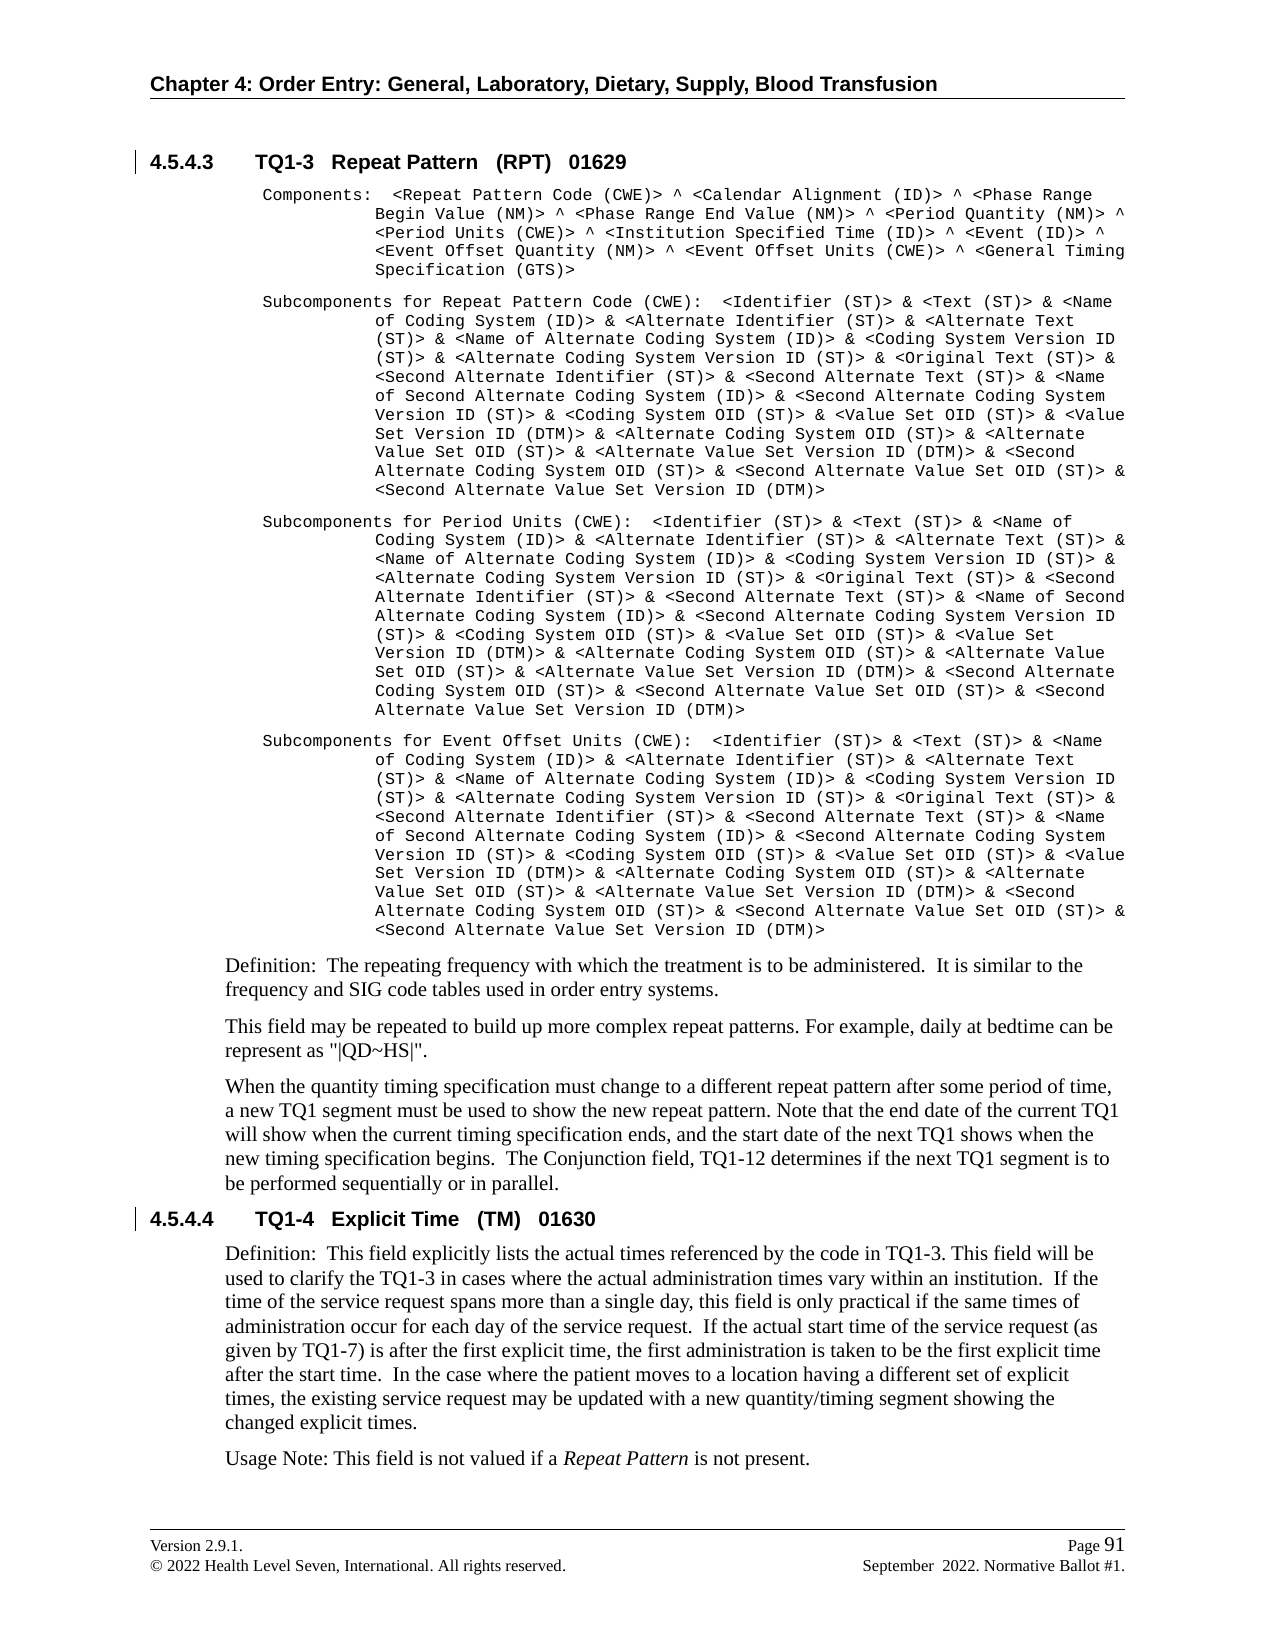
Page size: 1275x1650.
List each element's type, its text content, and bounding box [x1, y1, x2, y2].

subtitle TQ1-4 Explicit Time (TM) 01630 [150, 1207, 1125, 1231]
subtitle TQ1-3 Repeat Pattern (RPT) 01629 [150, 150, 1125, 174]
text Subcomponents for Repeat Pattern Code (CWE): <Identifier (ST)> & <Text (ST)> & <Name of Coding System (ID)> & <Alternate Identifier (ST)> & <Alternate Text (ST)> & <Name of Alternate Coding System (ID)> & <Coding System Version ID (ST)> & <Alternate Coding System Version ID (ST)> & <Original Text (ST)> & <Second Alternate Identifier (ST)> & <Second Alternate Text (ST)> & <Name of Second Alternate Coding System (ID)> & <Second Alternate Coding System Version ID (ST)> & <Coding System OID (ST)> & <Value Set OID (ST)> & <Value Set Version ID (DTM)> & <Alternate Coding System OID (ST)> & <Alternate Value Set OID (ST)> & <Alternate Value Set Version ID (DTM)> & <Second Alternate Coding System OID (ST)> & <Second Alternate Value Set OID (ST)> & <Second Alternate Value Set Version ID (DTM)> [262, 293, 1125, 501]
text Definition: This field explicitly lists the actual times referenced by the code in TQ1-3. This field will be used to clarify the TQ1-3 in cases where the actual administration times vary within an institution. If the time of the service request spans more than a single day, this field is only practical if the same times of administration occur for each day of the service request. If the actual start time of the service request (as given by TQ1-7) is after the first explicit time, the first administration is taken to be the first explicit time after the start time. In the case where the patient moves to a location having a different set of explicit times, the existing service request may be updated with a new quantity/timing segment showing the changed explicit times. [225, 1241, 1125, 1434]
text This field may be repeated to build up more complex repeat patterns. For example, daily at bedtime can be represent as "|QD~HS|". [225, 1013, 1125, 1062]
text Subcomponents for Event Offset Units (CWE): <Identifier (ST)> & <Text (ST)> & <Name of Coding System (ID)> & <Alternate Identifier (ST)> & <Alternate Text (ST)> & <Name of Alternate Coding System (ID)> & <Coding System Version ID (ST)> & <Alternate Coding System Version ID (ST)> & <Original Text (ST)> & <Second Alternate Identifier (ST)> & <Second Alternate Text (ST)> & <Name of Second Alternate Coding System (ID)> & <Second Alternate Coding System Version ID (ST)> & <Coding System OID (ST)> & <Value Set OID (ST)> & <Value Set Version ID (DTM)> & <Alternate Coding System OID (ST)> & <Alternate Value Set OID (ST)> & <Alternate Value Set Version ID (DTM)> & <Second Alternate Coding System OID (ST)> & <Second Alternate Value Set OID (ST)> & <Second Alternate Value Set Version ID (DTM)> [262, 733, 1125, 940]
text Definition: The repeating frequency with which the treatment is to be administered. It is similar to the frequency and SIG code tables used in order entry systems. [225, 953, 1125, 1001]
text Usage Note: This field is not valued if a Repeat Pattern is not present. [225, 1446, 1125, 1470]
text Components: <Repeat Pattern Code (CWE)> ^ <Calendar Alignment (ID)> ^ <Phase Range Begin Value (NM)> ^ <Phase Range End Value (NM)> ^ <Period Quantity (NM)> ^ <Period Units (CWE)> ^ <Institution Specified Time (ID)> ^ <Event (ID)> ^ <Event Offset Quantity (NM)> ^ <Event Offset Units (CWE)> ^ <General Timing Specification (GTS)> [262, 186, 1125, 281]
text Subcomponents for Period Units (CWE): <Identifier (ST)> & <Text (ST)> & <Name of Coding System (ID)> & <Alternate Identifier (ST)> & <Alternate Text (ST)> & <Name of Alternate Coding System (ID)> & <Coding System Version ID (ST)> & <Alternate Coding System Version ID (ST)> & <Original Text (ST)> & <Second Alternate Identifier (ST)> & <Second Alternate Text (ST)> & <Name of Second Alternate Coding System (ID)> & <Second Alternate Coding System Version ID (ST)> & <Coding System OID (ST)> & <Value Set OID (ST)> & <Value Set Version ID (DTM)> & <Alternate Coding System OID (ST)> & <Alternate Value Set OID (ST)> & <Alternate Value Set Version ID (DTM)> & <Second Alternate Coding System OID (ST)> & <Second Alternate Value Set OID (ST)> & <Second Alternate Value Set Version ID (DTM)> [262, 513, 1125, 721]
text When the quantity timing specification must change to a different repeat pattern after some period of time, a new TQ1 segment must be used to show the new repeat pattern. Note that the end date of the current TQ1 will show when the current timing specification ends, and the start date of the next TQ1 shows when the new timing specification begins. The Conjunction field, TQ1-12 determines if the next TQ1 segment is to be performed sequentially or in parallel. [225, 1074, 1125, 1194]
